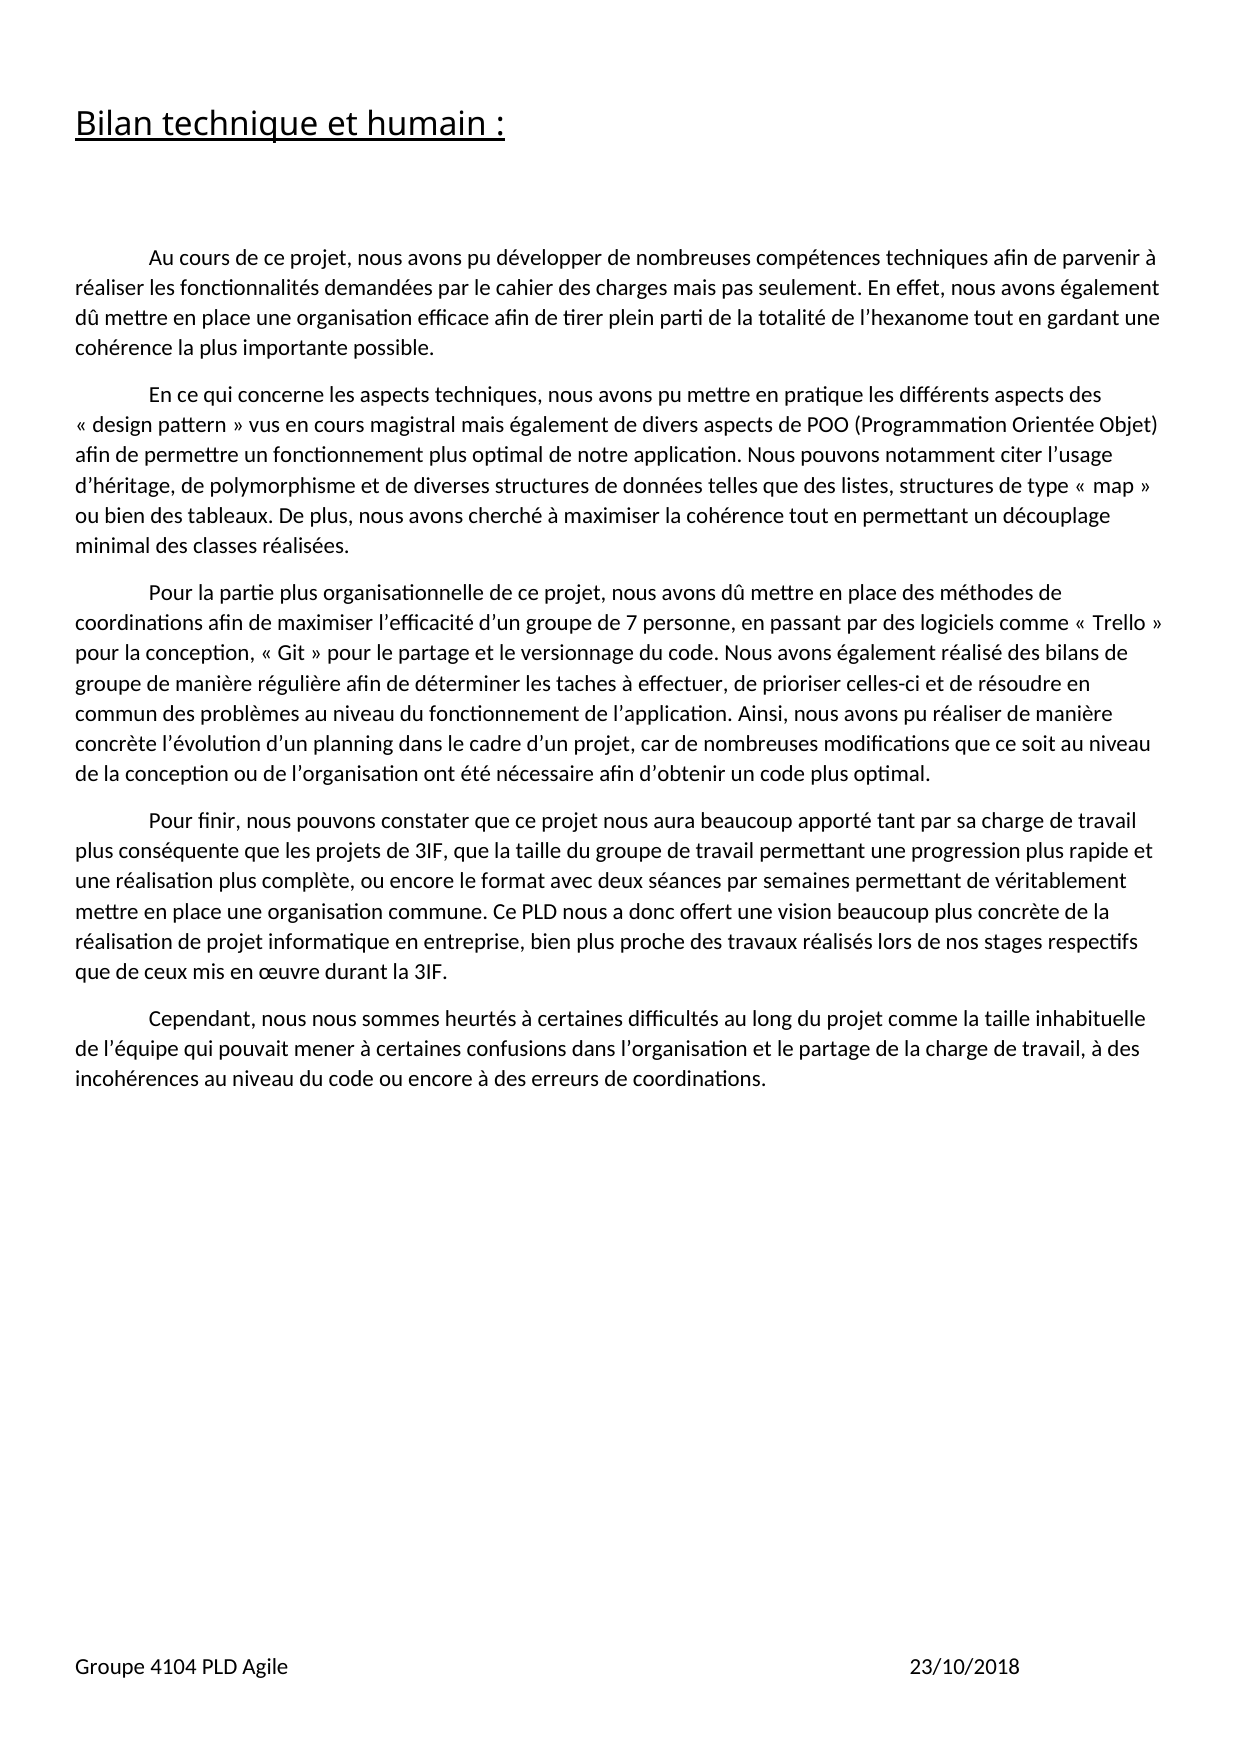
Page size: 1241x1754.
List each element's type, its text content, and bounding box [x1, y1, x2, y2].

text En ce qui concerne les aspects techniques, nous avons pu mettre en pratique les différents aspects des « design pattern » vus en cours magistral mais également de divers aspects de POO (Programmation Orientée Objet) afin de permettre un fonctionnement plus optimal de notre application. Nous pouvons notamment citer l’usage d’héritage, de polymorphisme et de diverses structures de données telles que des listes, structures de type « map » ou bien des tableaux. De plus, nous avons cherché à maximiser la cohérence tout en permettant un découplage minimal des classes réalisées. [75, 380, 1165, 559]
text Pour finir, nous pouvons constater que ce projet nous aura beaucoup apporté tant par sa charge de travail plus conséquente que les projets de 3IF, que la taille du groupe de travail permettant une progression plus rapide et une réalisation plus complète, ou encore le format avec deux séances par semaines permettant de véritablement mettre en place une organisation commune. Ce PLD nous a donc offert une vision beaucoup plus concrète de la réalisation de projet informatique en entreprise, bien plus proche des travaux réalisés lors de nos stages respectifs que de ceux mis en œuvre durant la 3IF. [75, 806, 1165, 985]
text Pour la partie plus organisationnelle de ce projet, nous avons dû mettre en place des méthodes de coordinations afin de maximiser l’efficacité d’un groupe de 7 personne, en passant par des logiciels comme « Trello » pour la conception, « Git » pour le partage et le versionnage du code. Nous avons également réalisé des bilans de groupe de manière régulière afin de déterminer les taches à effectuer, de prioriser celles-ci et de résoudre en commun des problèmes au niveau du fonctionnement de l’application. Ainsi, nous avons pu réaliser de manière concrète l’évolution d’un planning dans le cadre d’un projet, car de nombreuses modifications que ce soit au niveau de la conception ou de l’organisation ont été nécessaire afin d’obtenir un code plus optimal. [75, 578, 1165, 787]
text Cependant, nous nous sommes heurtés à certaines difficultés au long du projet comme la taille inhabituelle de l’équipe qui pouvait mener à certaines confusions dans l’organisation et le partage de la charge de travail, à des incohérences au niveau du code ou encore à des erreurs de coordinations. [75, 1004, 1165, 1093]
text Au cours de ce projet, nous avons pu développer de nombreuses compétences techniques afin de parvenir à réaliser les fonctionnalités demandées par le cahier des charges mais pas seulement. En effet, nous avons également dû mettre en place une organisation efficace afin de tirer plein parti de la totalité de l’hexanome tout en gardant une cohérence la plus importante possible. [75, 243, 1165, 361]
subtitle Bilan technique et humain : [75, 100, 1165, 145]
